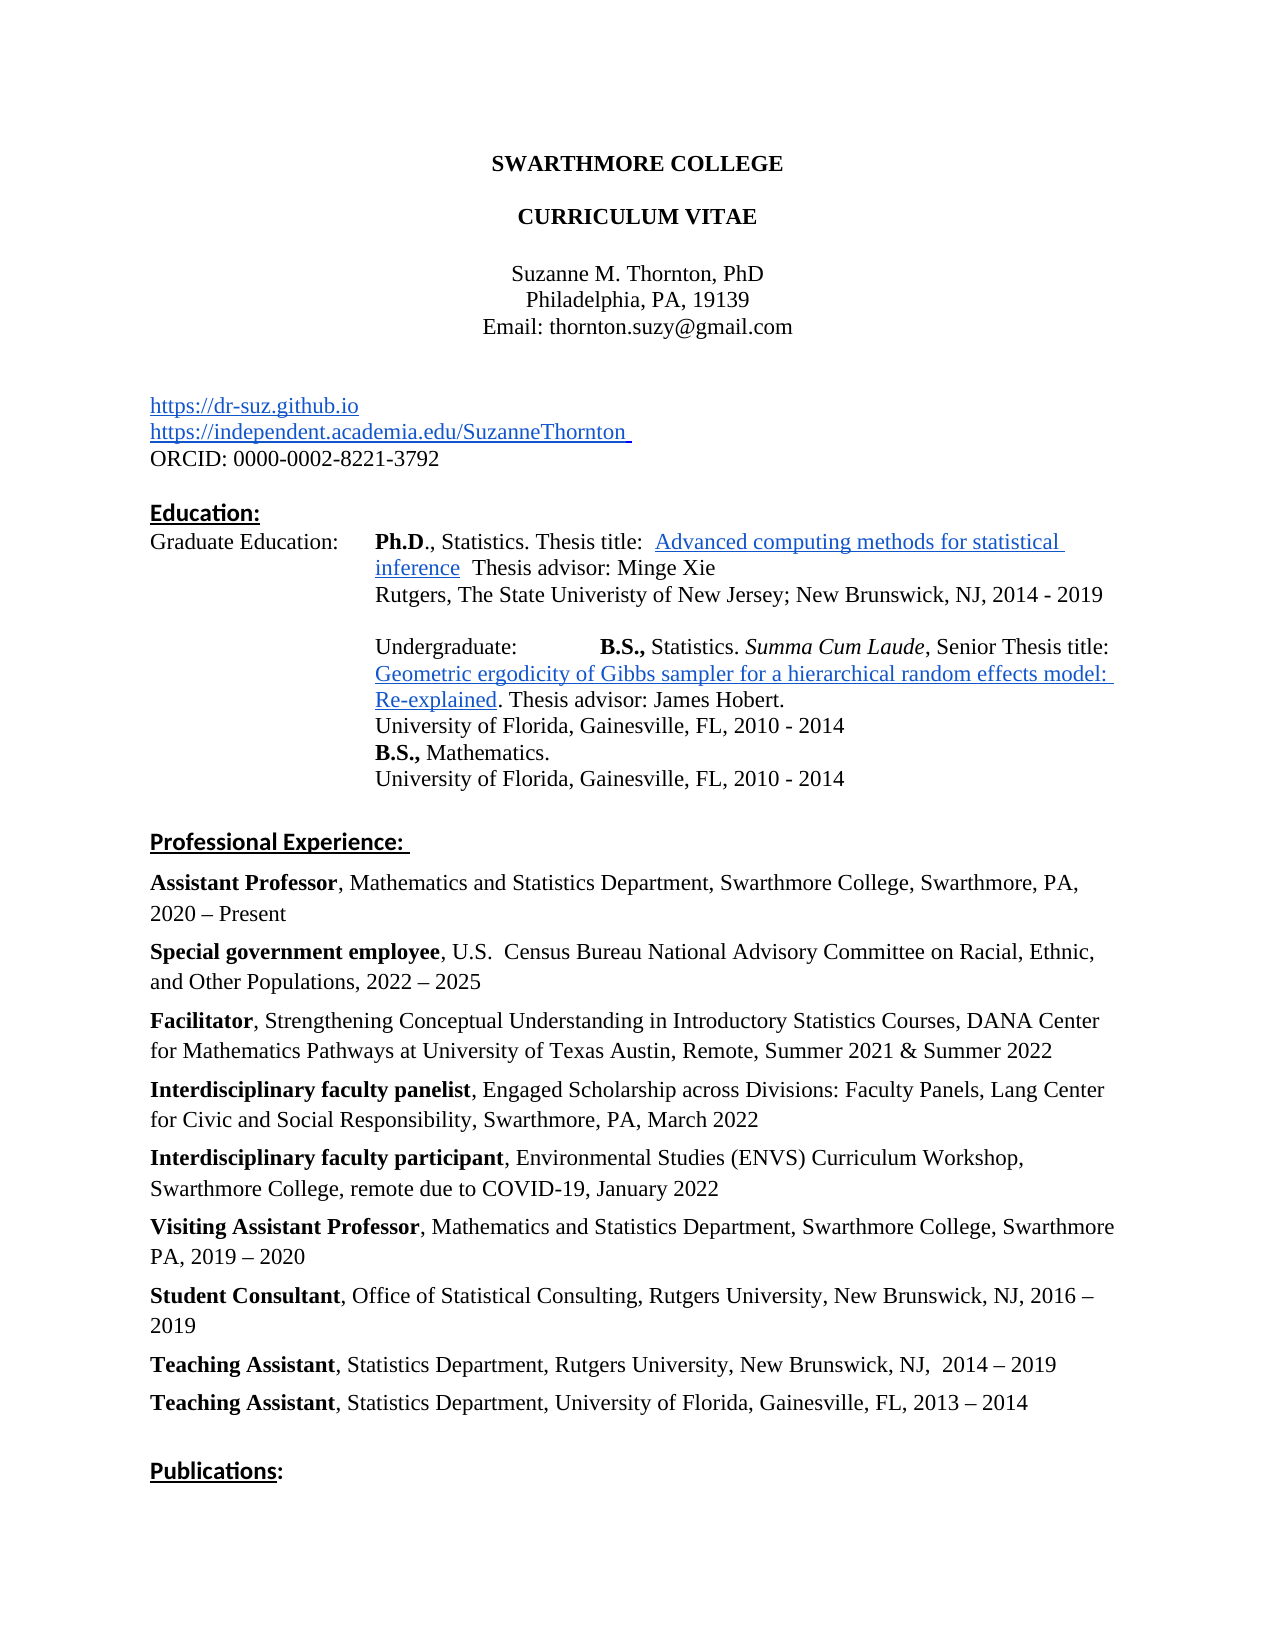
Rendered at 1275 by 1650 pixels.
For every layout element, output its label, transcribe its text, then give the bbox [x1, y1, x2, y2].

text Special government employee, U.S. Census Bureau National Advisory Committee on Racial, Ethnic, and Other Populations, 2022 – 2025 [150, 938, 1125, 995]
text SWARTHMORE COLLEGE [150, 150, 1125, 176]
text Philadelphia, PA, 19139 [150, 287, 1125, 313]
text Graduate Education: Ph.D., Statistics. Thesis title: Advanced computing methods for statistical [150, 528, 1125, 554]
text inference Thesis advisor: Minge Xie [300, 554, 1125, 581]
text Education: [150, 497, 1125, 528]
text University of Florida, Gainesville, FL, 2010 - 2014 [375, 765, 1125, 791]
text Teaching Assistant, Statistics Department, Rutgers University, New Brunswick, NJ, 2014 – 2019 [150, 1351, 1125, 1377]
text Publications: [150, 1455, 1125, 1486]
text CURRICULUM VITAE [150, 203, 1125, 229]
text Interdisciplinary faculty panelist, Engaged Scholarship across Divisions: Faculty Panels, Lang Center for Civic and Social Responsibility, Swarthmore, PA, March 2022 [150, 1076, 1125, 1132]
text Interdisciplinary faculty participant, Environmental Studies (ENVS) Curriculum Workshop, Swarthmore College, remote due to COVID-19, January 2022 [150, 1144, 1125, 1201]
text B.S., Mathematics. [375, 739, 1125, 765]
text Teaching Assistant, Statistics Department, University of Florida, Gainesville, FL, 2013 – 2014 [150, 1389, 1125, 1416]
text University of Florida, Gainesville, FL, 2010 - 2014 [375, 712, 1125, 739]
text Assistant Professor, Mathematics and Statistics Department, Swarthmore College, Swarthmore, PA, 2020 – Present [150, 869, 1125, 926]
text Professional Experience: [150, 826, 1125, 857]
text https://independent.academia.edu/SuzanneThornton [150, 418, 1125, 445]
text Visiting Assistant Professor, Mathematics and Statistics Department, Swarthmore College, Swarthmore PA, 2019 – 2020 [150, 1213, 1125, 1270]
text ORCID: 0000-0002-8221-3792 [150, 445, 1125, 471]
text Rutgers, The State Univeristy of New Jersey; New Brunswick, NJ, 2014 - 2019 [300, 581, 1125, 607]
text Facilitator, Strengthening Conceptual Understanding in Introductory Statistics Courses, DANA Center for Mathematics Pathways at University of Texas Austin, Remote, Summer 2021 & Summer 2022 [150, 1007, 1125, 1063]
text Student Consultant, Office of Statistical Consulting, Rutgers University, New Brunswick, NJ, 2016 – 2019 [150, 1282, 1125, 1338]
text Email: thornton.suzy@gmail.com [150, 313, 1125, 339]
text Undergraduate: B.S., Statistics. Summa Cum Laude, Senior Thesis title: Geometric ergodicity of Gibbs sampler for a hierarchical random effects model: Re-explained. Thesis advisor: James Hobert. [375, 633, 1125, 712]
text https://dr-suz.github.io [150, 392, 1125, 418]
text Suzanne M. Thornton, PhD [150, 260, 1125, 287]
